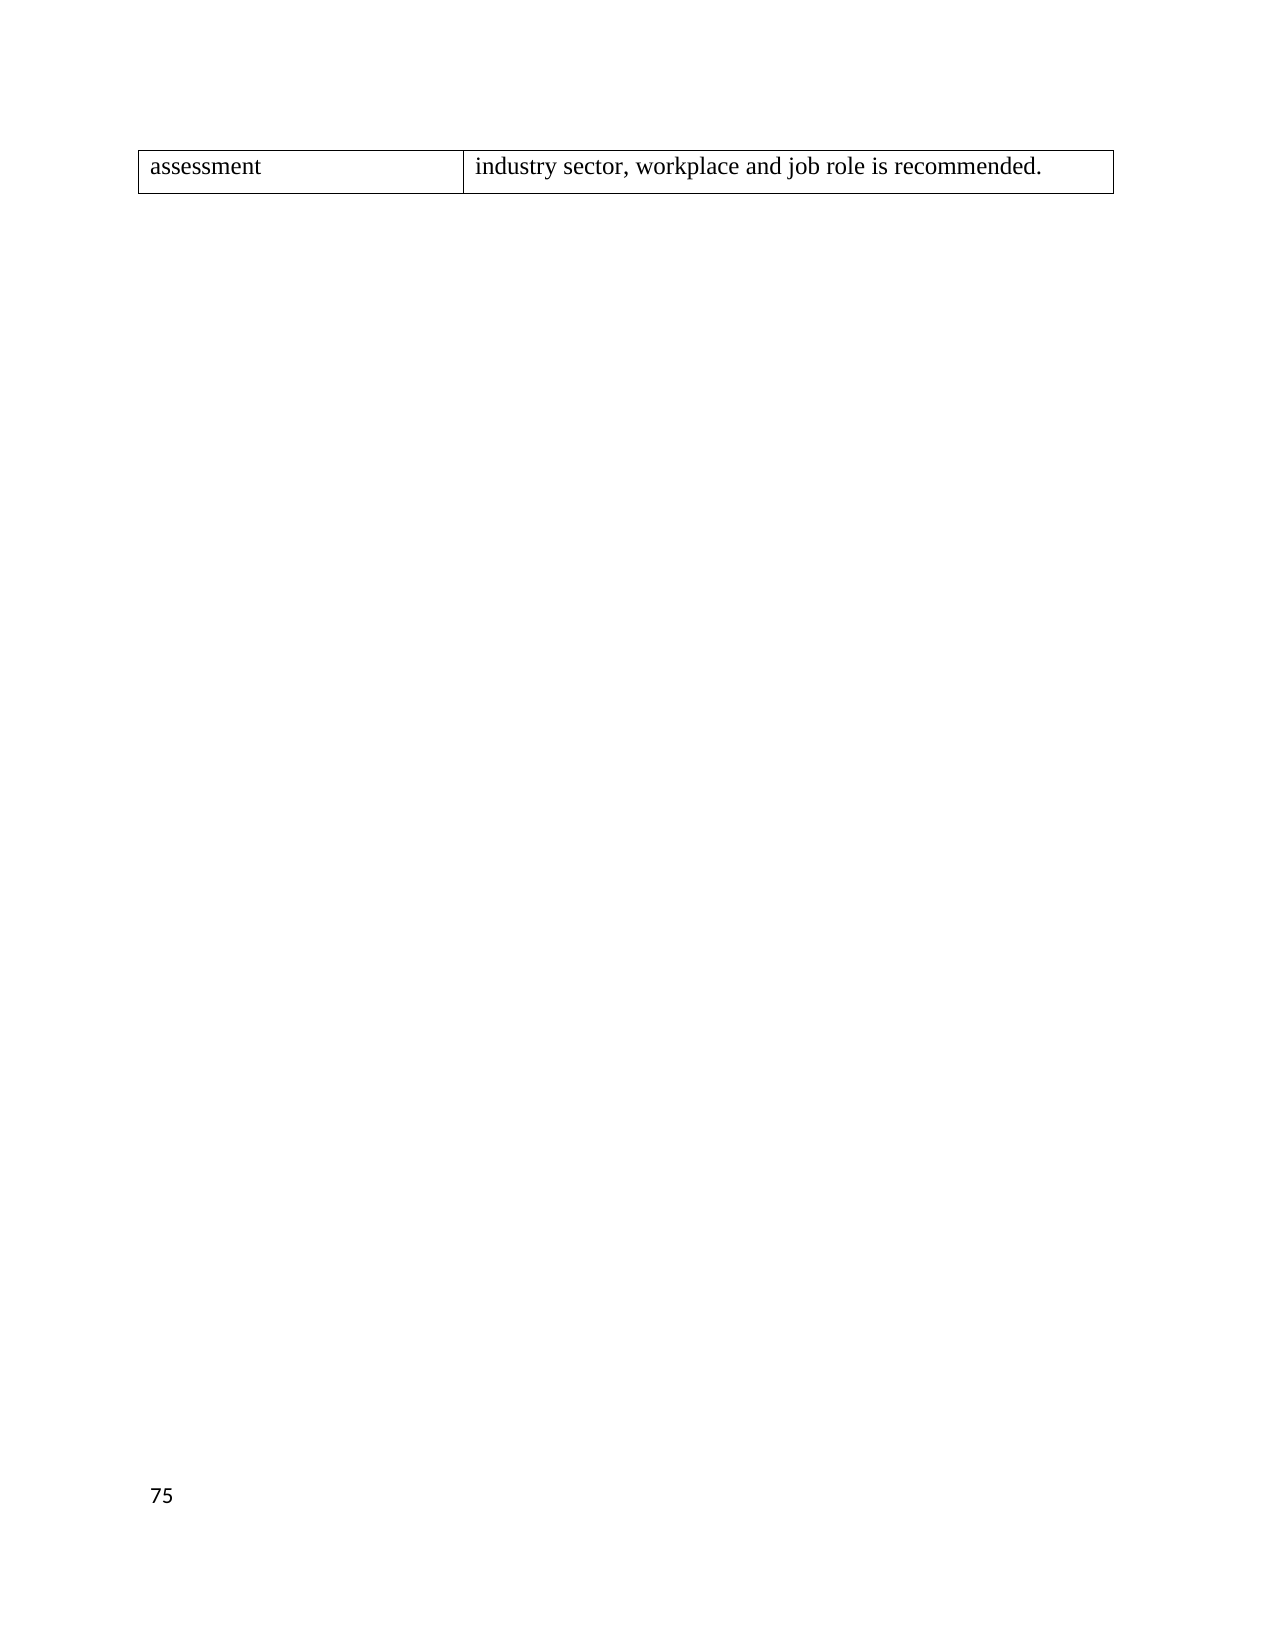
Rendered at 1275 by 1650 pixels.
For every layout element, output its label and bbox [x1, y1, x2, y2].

table_cell [139, 151, 463, 193]
table_cell [464, 151, 1113, 193]
